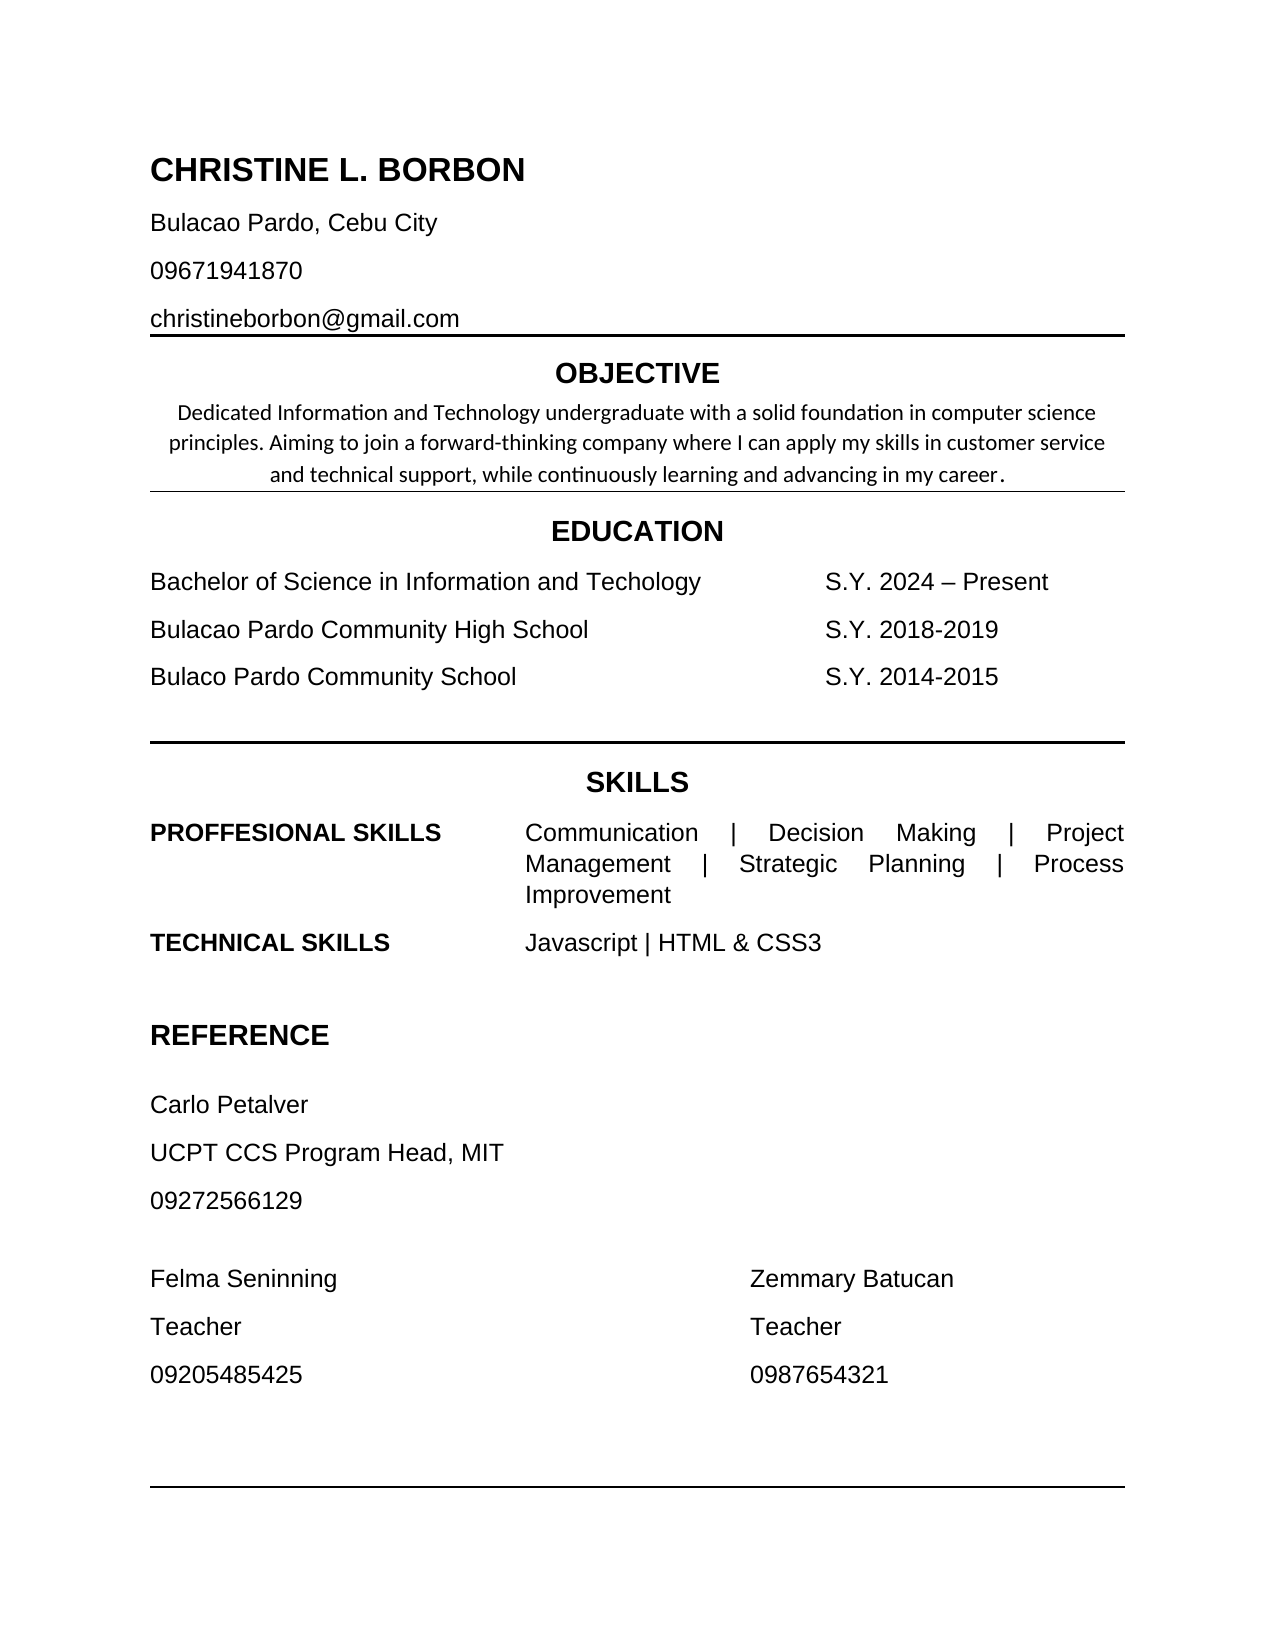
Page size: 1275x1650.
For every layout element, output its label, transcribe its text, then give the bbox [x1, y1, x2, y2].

text UCPT CCS Program Head, MIT [150, 1138, 1125, 1167]
text 09671941870 [150, 256, 1125, 284]
text SKILLS [150, 765, 1125, 799]
text EDUCATION [150, 514, 1125, 548]
text Carlo Petalver [150, 1090, 1125, 1119]
text Teacher Teacher [150, 1312, 1125, 1341]
text christineborbon@gmail.com [150, 303, 1125, 334]
text Bachelor of Science in Information and Techology S.Y. 2024 – Present [150, 567, 1125, 596]
text Bulacao Pardo Community High School S.Y. 2018-2019 [150, 614, 1125, 643]
text CHRISTINE L. BORBON [150, 150, 1125, 188]
text 09272566129 [150, 1186, 1125, 1214]
text Dedicated Information and Technology undergraduate with a solid foundation in computer science principles. Aiming to join a forward-thinking company where I can apply my skills in customer service and technical support, while continuously learning and advancing in my career. [150, 398, 1125, 491]
text Bulaco Pardo Community School S.Y. 2014-2015 [150, 662, 1125, 691]
text OBJECTIVE [150, 356, 1125, 390]
text Felma Seninning Zemmary Batucan [150, 1264, 1125, 1293]
text Bulacao Pardo, Cebu City [150, 208, 1125, 237]
text TECHNICAL SKILLS Javascript | HTML & CSS3 [150, 928, 1125, 957]
text 09205485425 0987654321 [150, 1360, 1125, 1388]
text REFERENCE [150, 1018, 1125, 1052]
text PROFFESIONAL SKILLS Communication | Decision Making | Project Management | Strategic Planning | Process Improvement [150, 818, 1125, 909]
